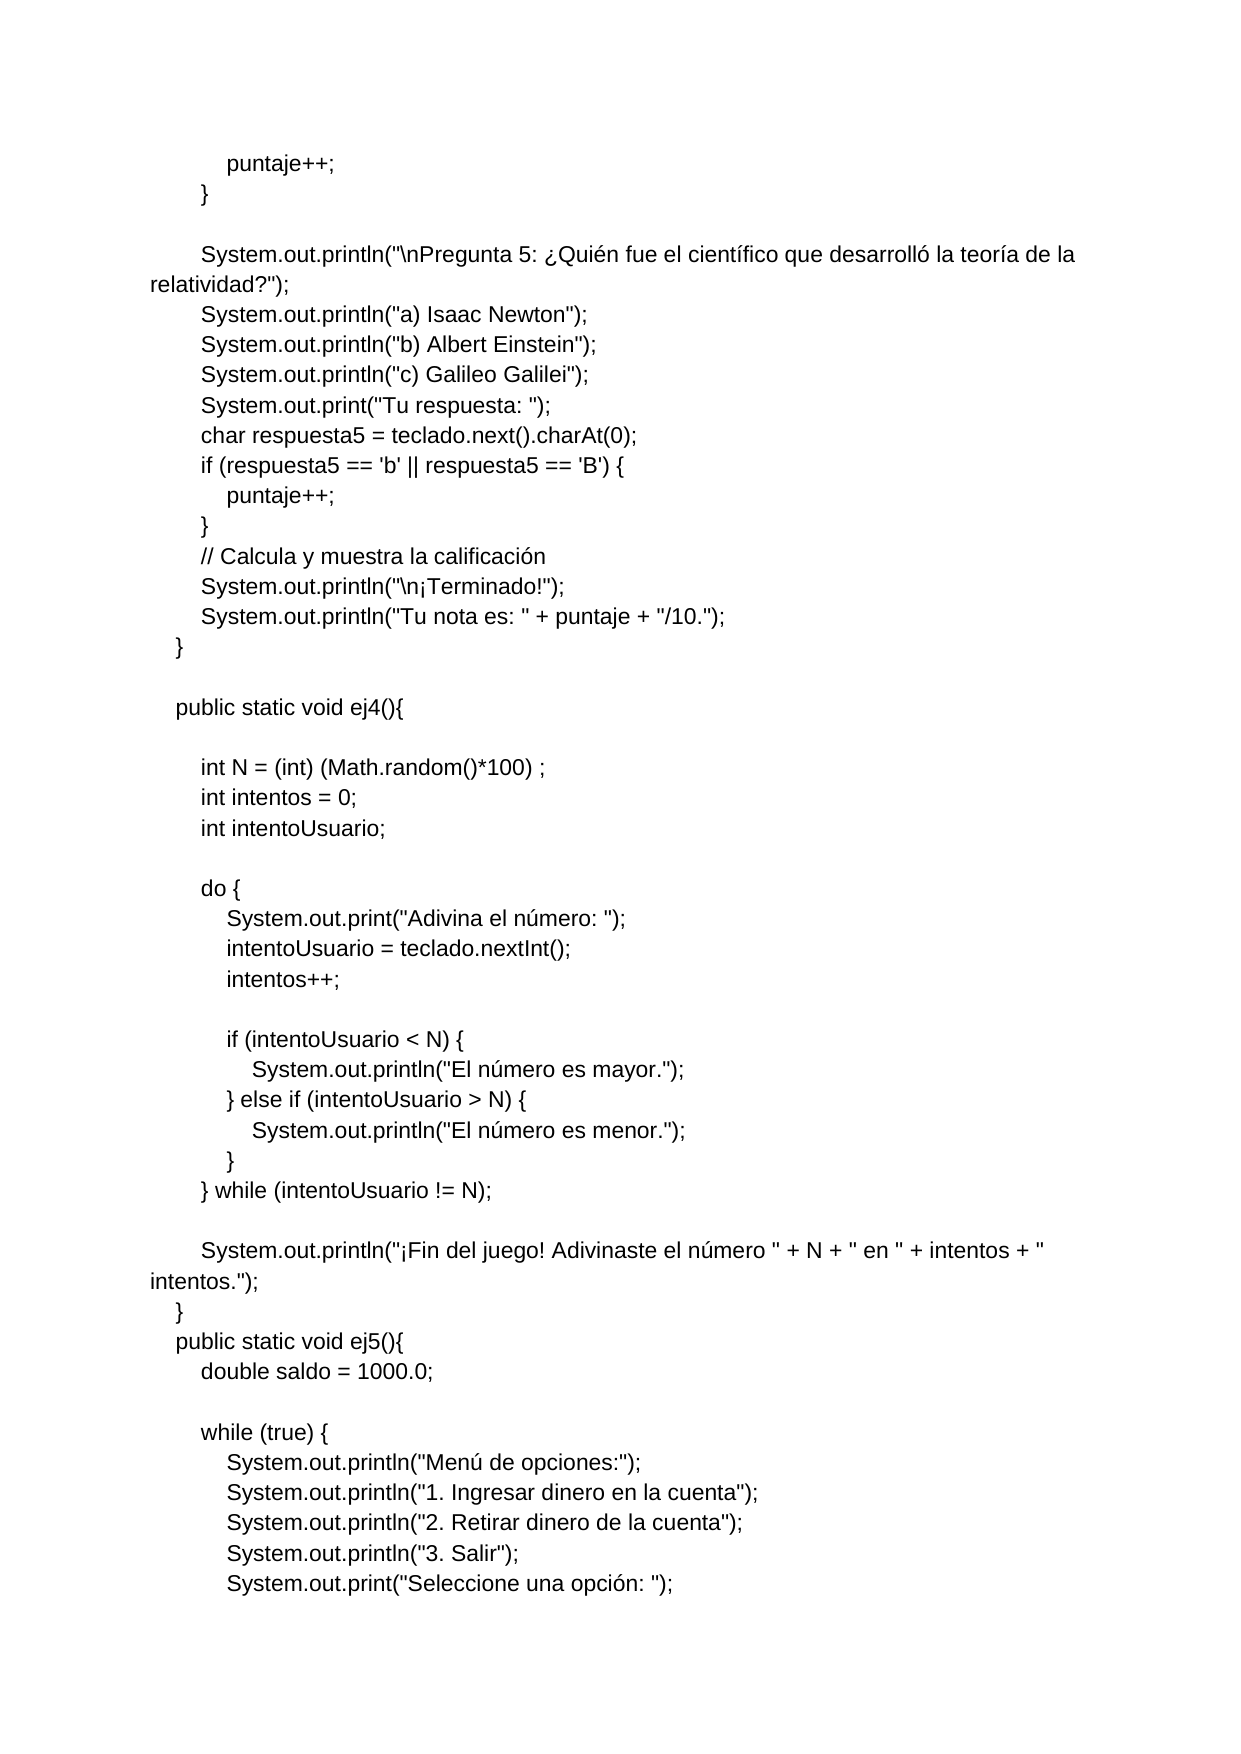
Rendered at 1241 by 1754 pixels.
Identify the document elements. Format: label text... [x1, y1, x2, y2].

text System.out.println("c) Galileo Galilei"); [150, 361, 1090, 388]
text // Calcula y muestra la calificación [150, 543, 1090, 569]
text System.out.println("El número es menor."); [150, 1117, 1090, 1143]
text if (respuesta5 == 'b' || respuesta5 == 'B') { [150, 452, 1090, 478]
text int N = (int) (Math.random()*100) ; [150, 754, 1090, 781]
text System.out.println("\n¡Terminado!"); [150, 573, 1090, 599]
text System.out.println("El número es mayor."); [150, 1056, 1090, 1083]
text System.out.print("Tu respuesta: "); [150, 392, 1090, 418]
text } else if (intentoUsuario > N) { [150, 1086, 1090, 1113]
text if (intentoUsuario < N) { [150, 1026, 1090, 1052]
text int intentoUsuario; [150, 814, 1090, 841]
text System.out.println("¡Fin del juego! Adivinaste el número " + N + " en " + intentos + " intentos."); [150, 1237, 1090, 1294]
text puntaje++; [150, 150, 1090, 176]
text } [150, 512, 1090, 539]
text puntaje++; [150, 482, 1090, 509]
text System.out.print("Seleccione una opción: "); [150, 1570, 1090, 1596]
text System.out.println("3. Salir"); [150, 1539, 1090, 1566]
text System.out.println("1. Ingresar dinero en la cuenta"); [150, 1479, 1090, 1506]
text while (true) { [150, 1419, 1090, 1445]
text } [150, 633, 1090, 660]
text System.out.println("a) Isaac Newton"); [150, 301, 1090, 327]
text System.out.println("\nPregunta 5: ¿Quién fue el científico que desarrolló la teoría de la relatividad?"); [150, 241, 1090, 297]
text System.out.println("Menú de opciones:"); [150, 1449, 1090, 1475]
text System.out.println("b) Albert Einstein"); [150, 331, 1090, 358]
text System.out.print("Adivina el número: "); [150, 905, 1090, 932]
text double saldo = 1000.0; [150, 1358, 1090, 1385]
text } while (intentoUsuario != N); [150, 1177, 1090, 1203]
text intentoUsuario = teclado.nextInt(); [150, 935, 1090, 962]
text System.out.println("Tu nota es: " + puntaje + "/10."); [150, 603, 1090, 629]
text intentos++; [150, 966, 1090, 992]
text } [150, 1298, 1090, 1324]
text } [150, 1147, 1090, 1173]
text do { [150, 875, 1090, 901]
text public static void ej5(){ [150, 1328, 1090, 1354]
text public static void ej4(){ [150, 694, 1090, 720]
text System.out.println("2. Retirar dinero de la cuenta"); [150, 1509, 1090, 1536]
text } [150, 180, 1090, 207]
text char respuesta5 = teclado.next().charAt(0); [150, 422, 1090, 448]
text int intentos = 0; [150, 784, 1090, 811]
